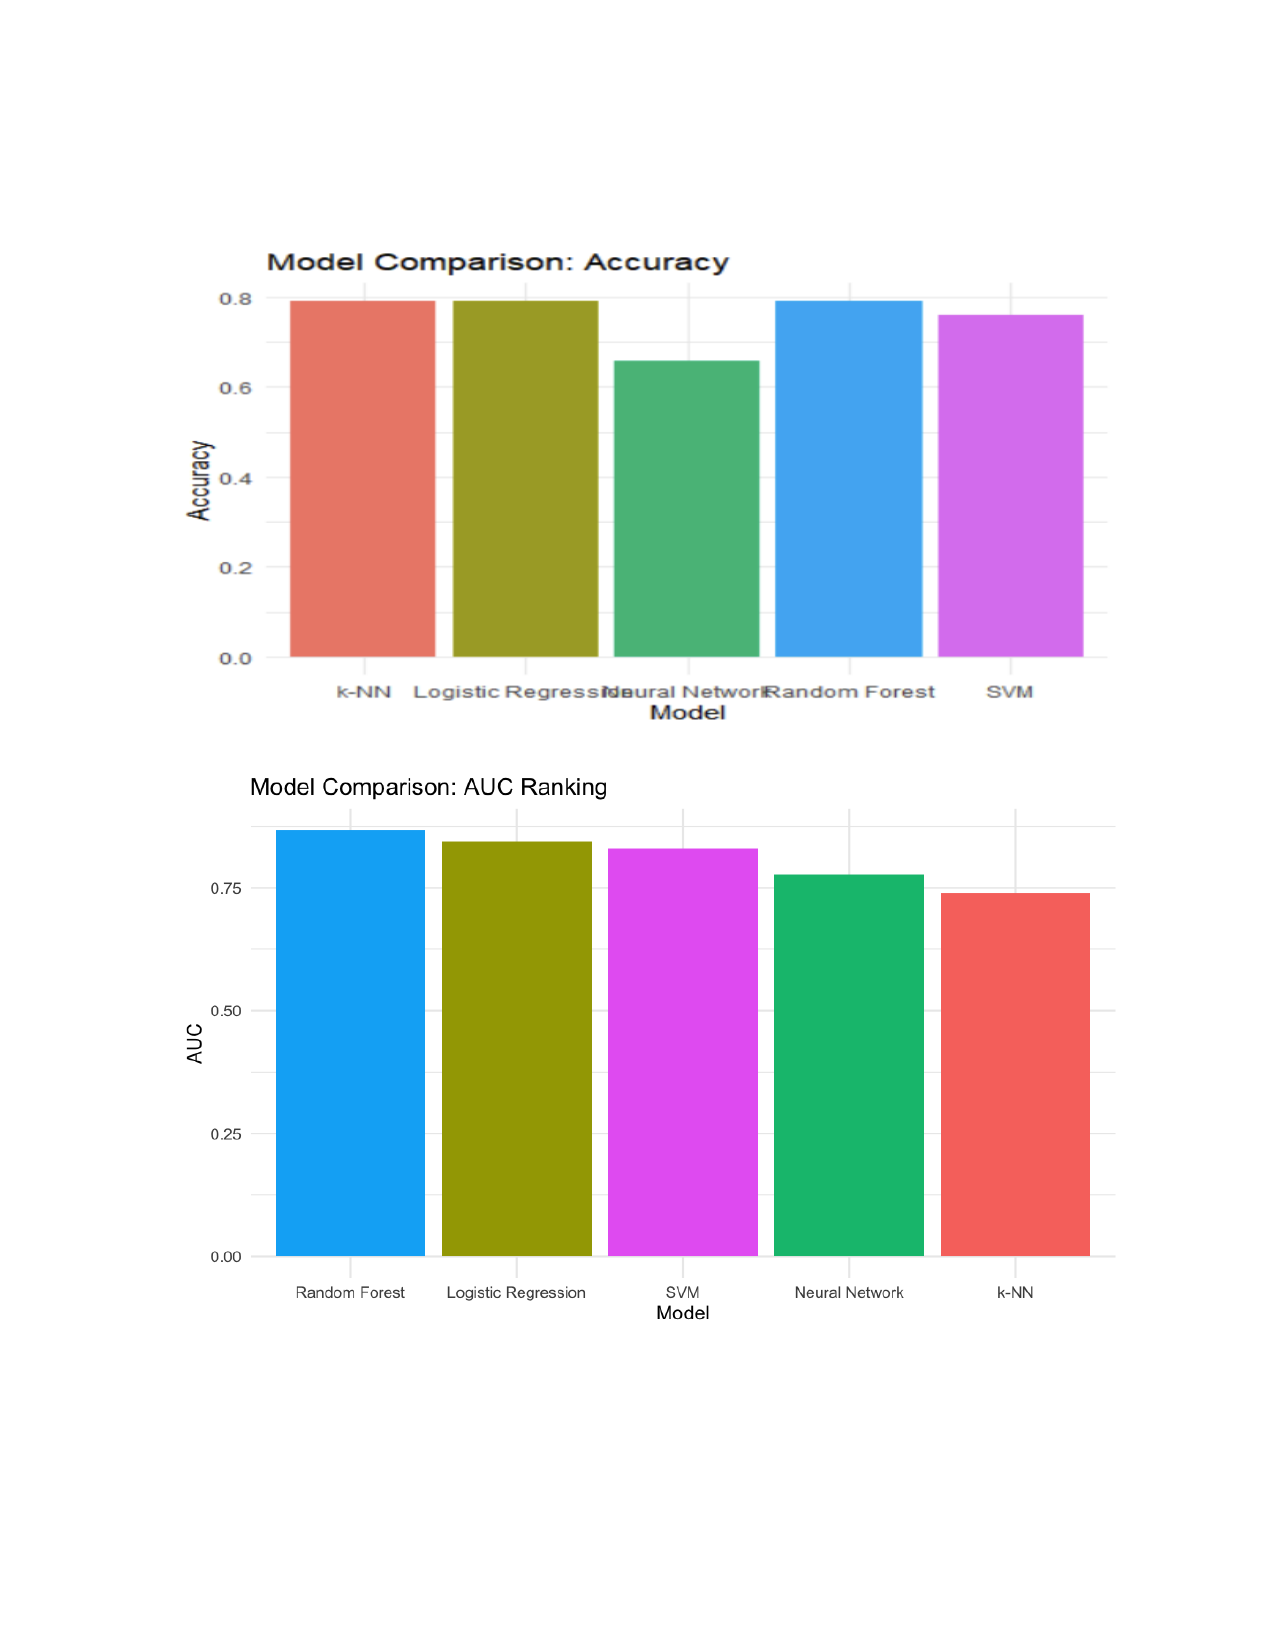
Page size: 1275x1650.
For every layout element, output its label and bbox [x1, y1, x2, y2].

picture [177, 769, 1125, 1332]
picture [177, 234, 1125, 736]
